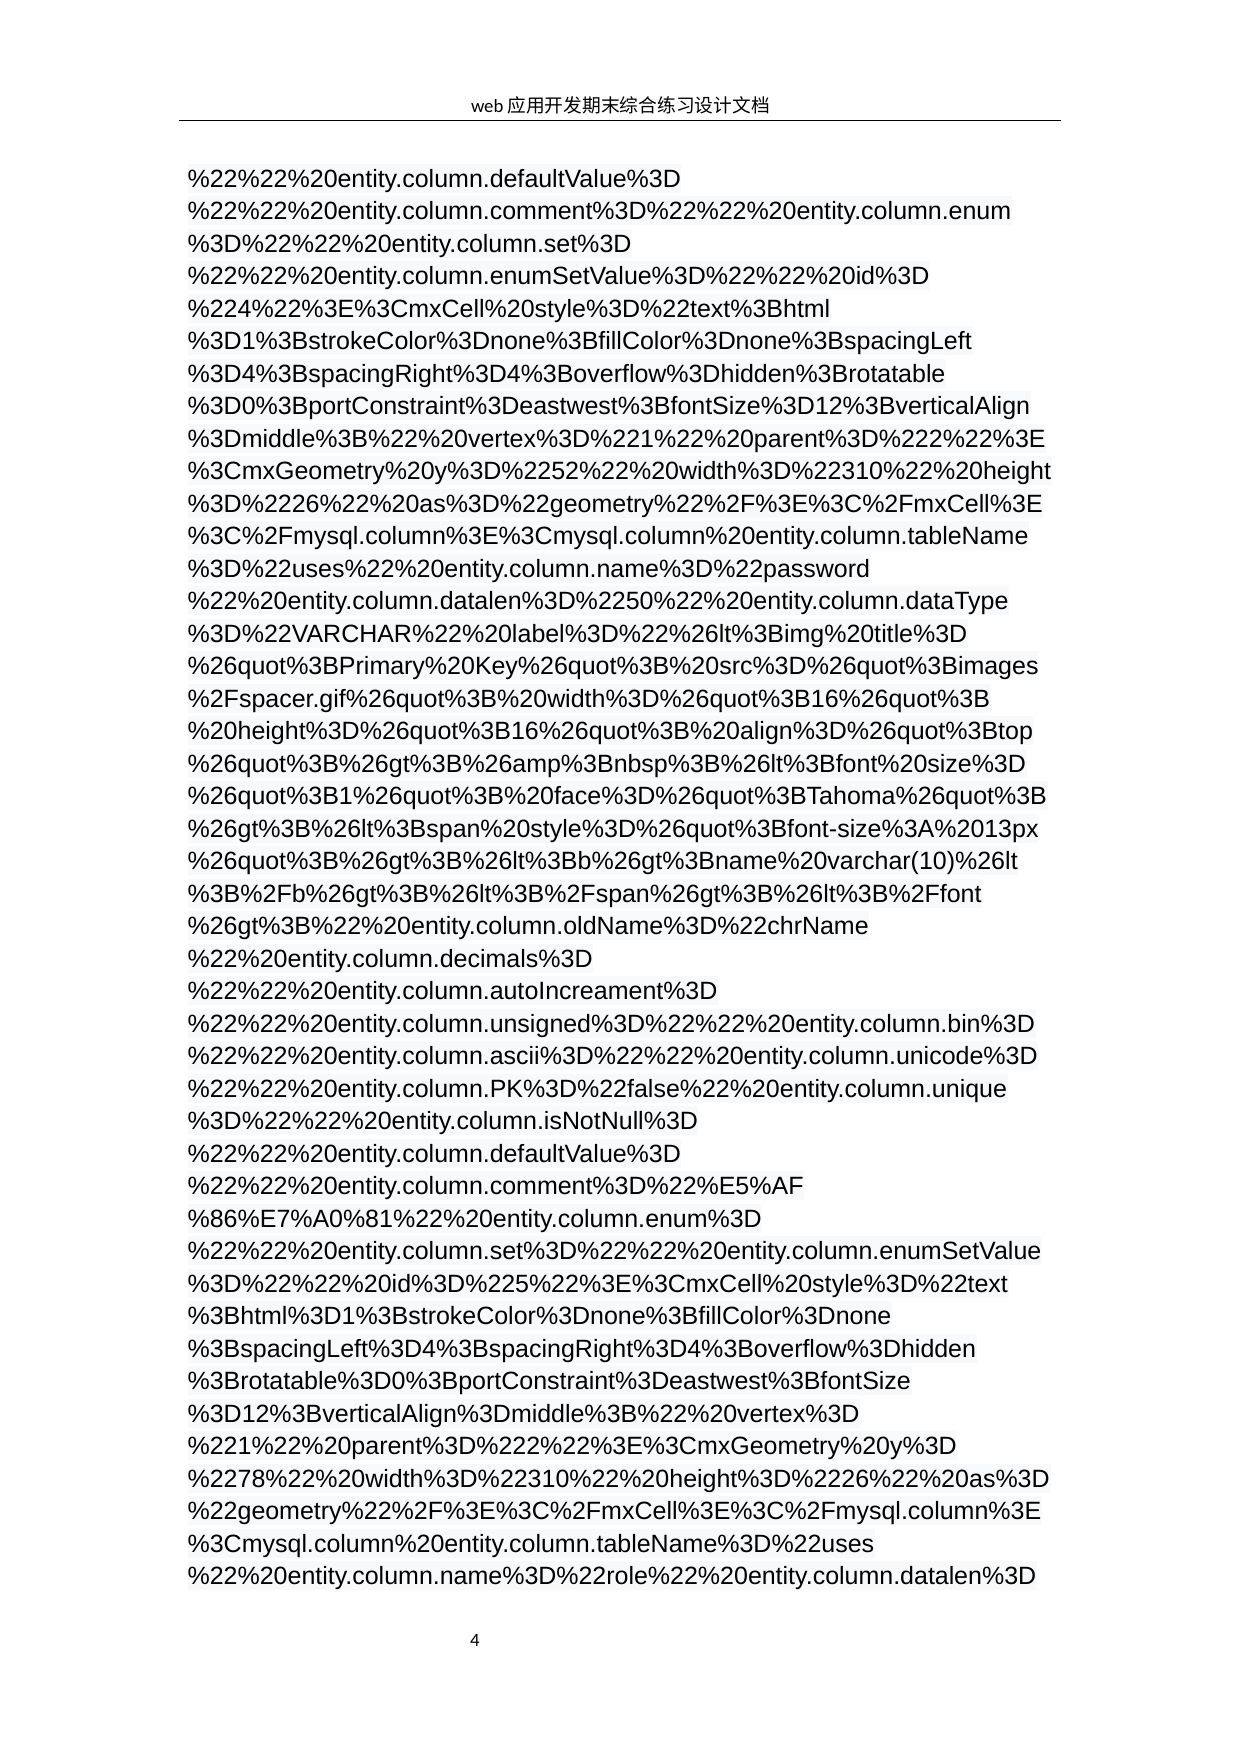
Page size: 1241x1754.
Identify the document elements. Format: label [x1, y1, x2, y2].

list [187, 162, 1053, 1592]
